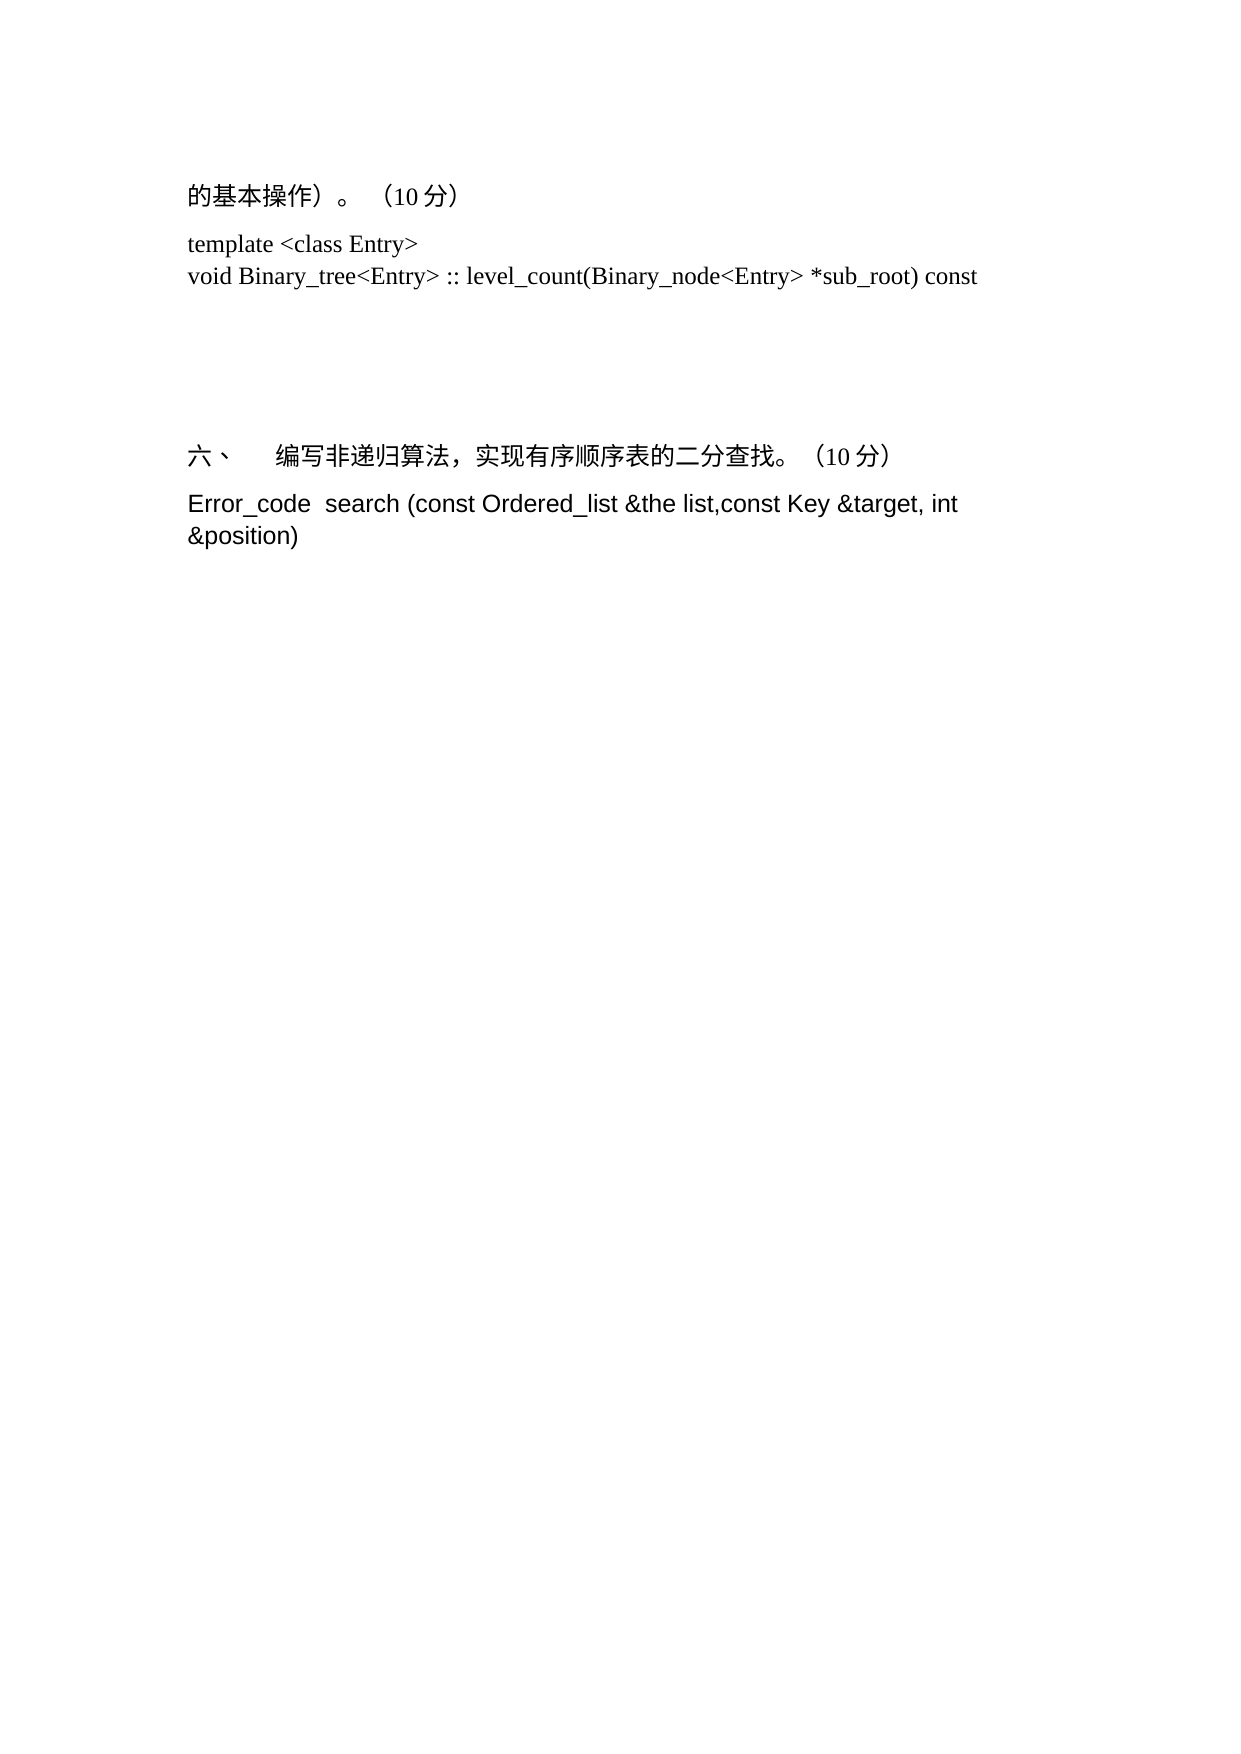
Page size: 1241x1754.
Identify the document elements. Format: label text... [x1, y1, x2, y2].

list 编写非递归算法，实现有序顺序表的二分查找。（10分） [187, 422, 1053, 487]
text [187, 162, 1053, 227]
text void Binary_tree<Entry> :: level_count(Binary_node<Entry> *sub_root) const [187, 259, 1053, 292]
text Error_code search (const Ordered_list &the list,const Key &target, int &position) [187, 487, 1053, 552]
text template <class Entry> [187, 227, 1053, 259]
